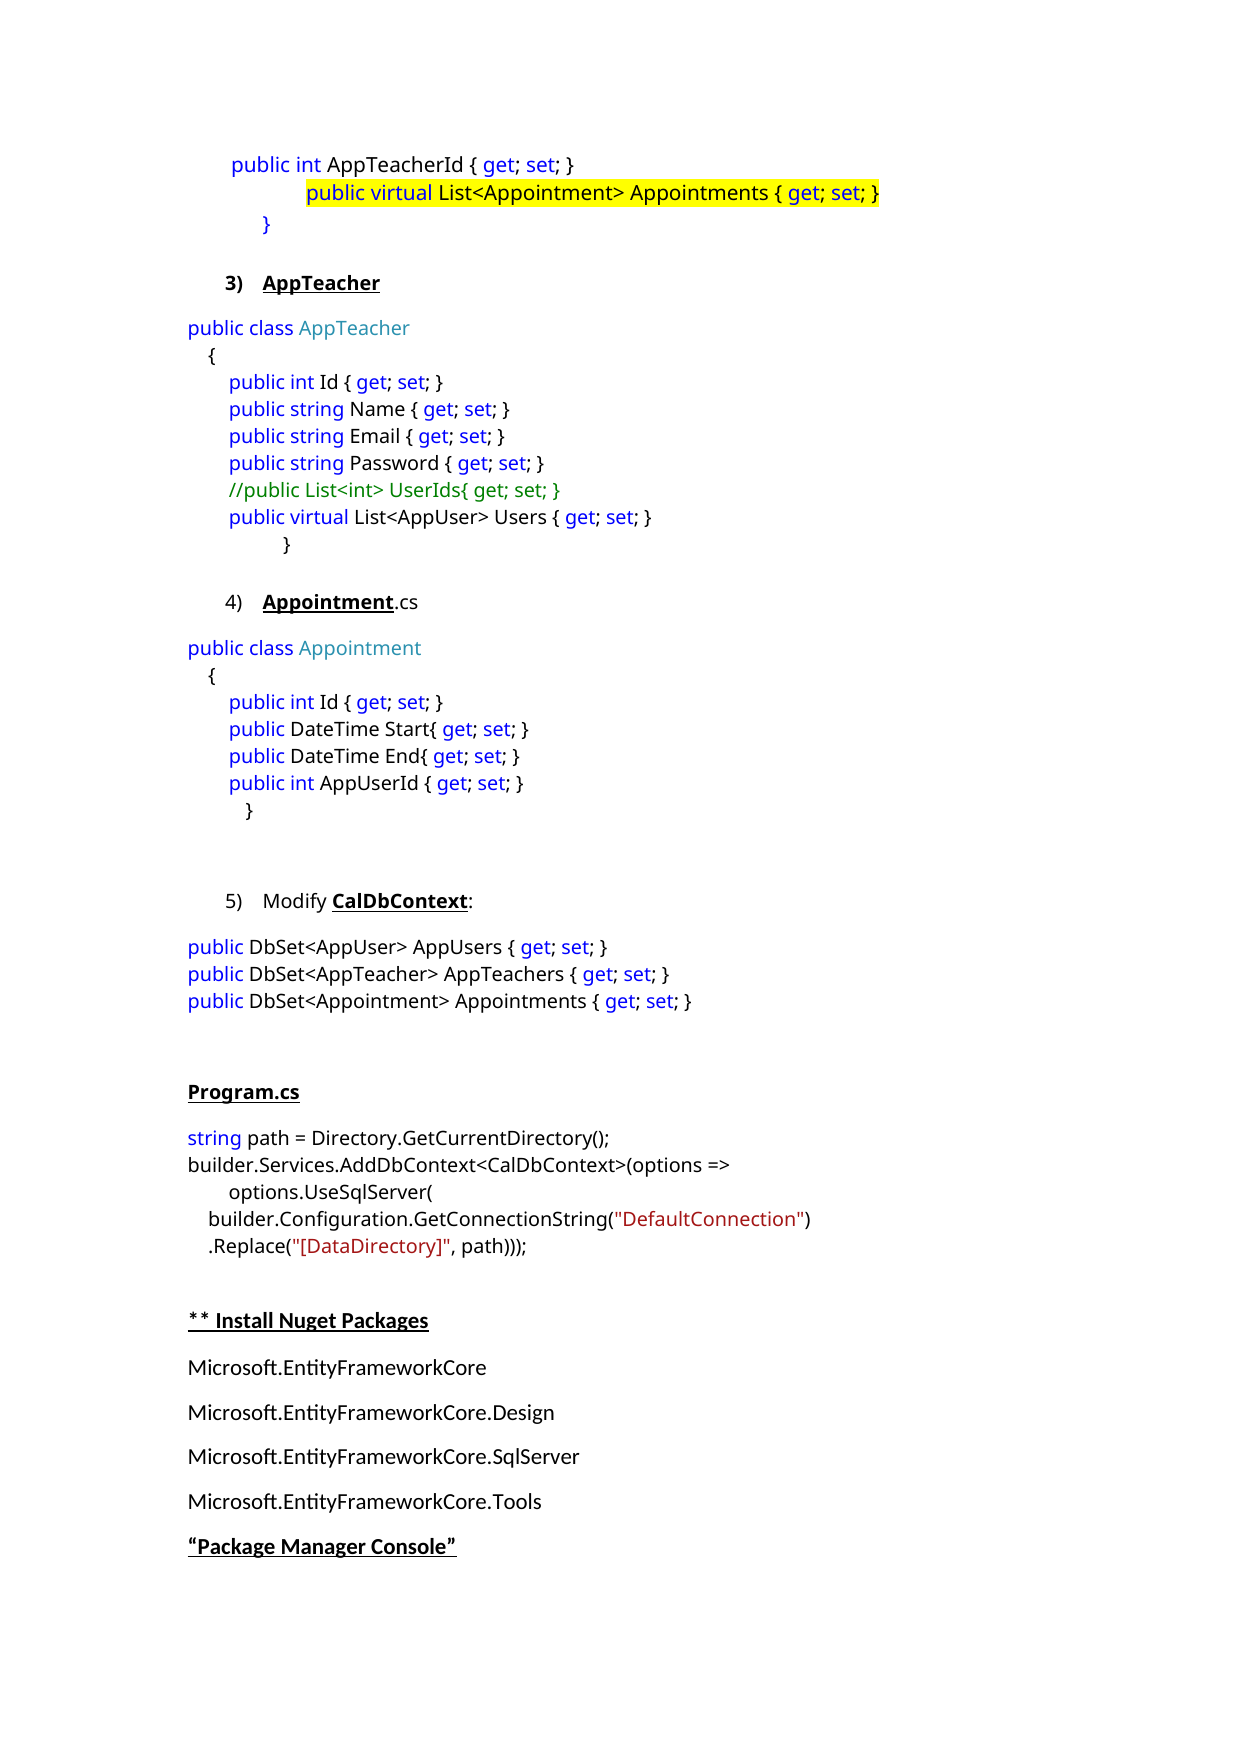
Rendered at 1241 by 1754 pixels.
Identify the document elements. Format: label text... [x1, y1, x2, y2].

text options.UseSqlServer( [187, 1178, 1053, 1205]
text string path = Directory.GetCurrentDirectory(); [187, 1124, 1053, 1151]
text public DateTime End{ get; set; } [187, 742, 1053, 769]
text public class AppTeacher [187, 314, 1053, 341]
list } [262, 209, 1053, 237]
text public string Name { get; set; } [187, 395, 1053, 422]
text builder.Services.AddDbContext<CalDbContext>(options => [187, 1151, 1053, 1178]
text Microsoft.EntityFrameworkCore.SqlServer [187, 1442, 1053, 1470]
list Appointment.cs [225, 588, 1053, 615]
list } [262, 530, 1053, 557]
text public string Email { get; set; } [187, 422, 1053, 449]
text public int Id { get; set; } [187, 688, 1053, 715]
text public int AppUserId { get; set; } [187, 769, 1053, 796]
text .Replace("[DataDirectory]", path))); [187, 1232, 1053, 1259]
text { [187, 341, 1053, 368]
text Microsoft.EntityFrameworkCore.Tools [187, 1487, 1053, 1515]
list AppTeacher [225, 269, 1053, 296]
text public DbSet<Appointment> Appointments { get; set; } [187, 987, 1053, 1014]
text public string Password { get; set; } [187, 449, 1053, 476]
text Microsoft.EntityFrameworkCore.Design [187, 1398, 1053, 1426]
list Modify CalDbContext: [225, 887, 1053, 914]
text public DbSet<AppTeacher> AppTeachers { get; set; } [187, 960, 1053, 987]
text //public List<int> UserIds{ get; set; } [187, 476, 1053, 503]
text public class Appointment [187, 634, 1053, 661]
text public DateTime Start{ get; set; } [187, 715, 1053, 742]
text Program.cs [187, 1079, 1053, 1106]
text public DbSet<AppUser> AppUsers { get; set; } [187, 933, 1053, 960]
text public int AppTeacherId { get; set; } [187, 150, 1053, 178]
text “Package Manager Console” [187, 1532, 1053, 1560]
text } [225, 796, 1053, 823]
text Microsoft.EntityFrameworkCore [187, 1353, 1053, 1381]
text ** Install Nuget Packages [187, 1306, 1053, 1334]
text builder.Configuration.GetConnectionString("DefaultConnection") [187, 1205, 1053, 1232]
text public virtual List<AppUser> Users { get; set; } [187, 503, 1053, 530]
list public virtual List<Appointment> Appointments { get; set; } [262, 178, 1053, 207]
text public int Id { get; set; } [187, 368, 1053, 395]
text { [187, 661, 1053, 688]
